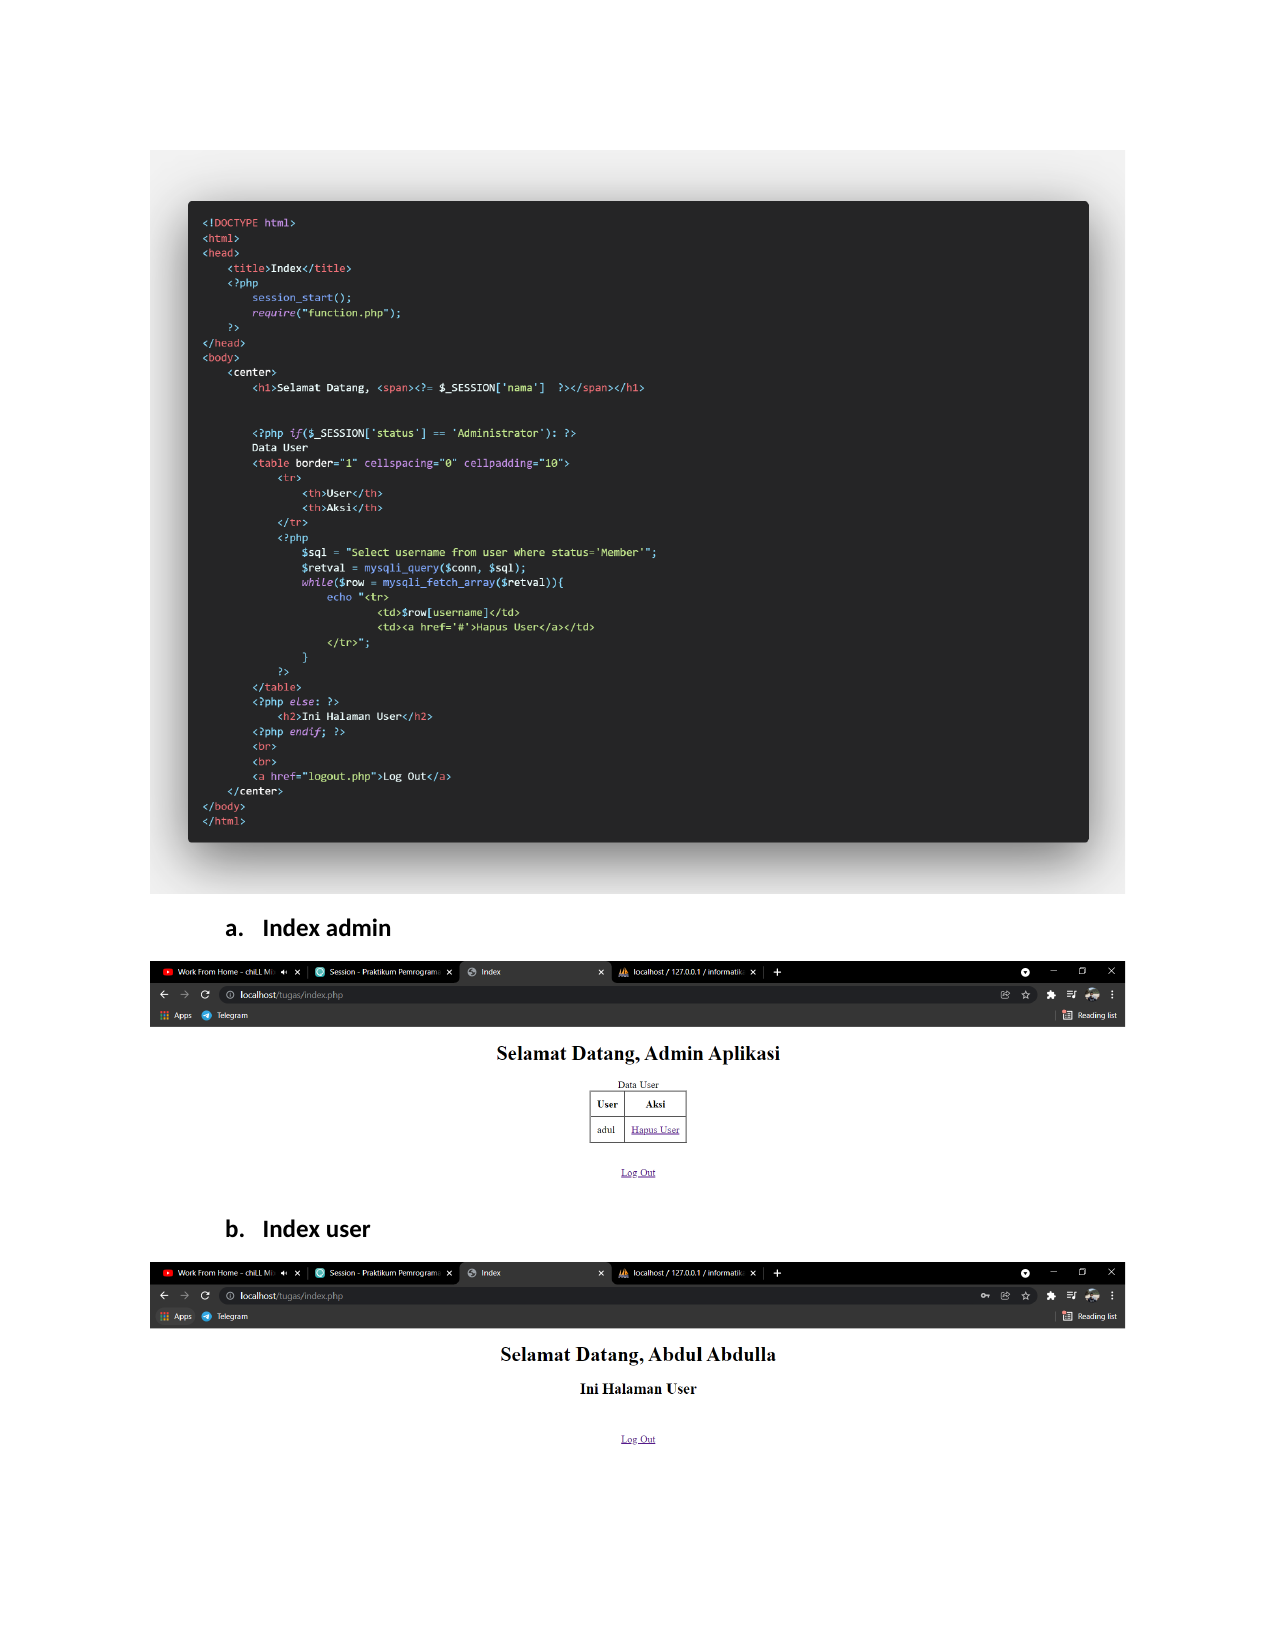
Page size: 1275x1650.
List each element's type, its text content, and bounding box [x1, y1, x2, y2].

list Index user [225, 1213, 1125, 1244]
picture [150, 150, 1125, 894]
picture [150, 1262, 1125, 1459]
list Index admin [225, 912, 1125, 943]
picture [150, 961, 1125, 1195]
